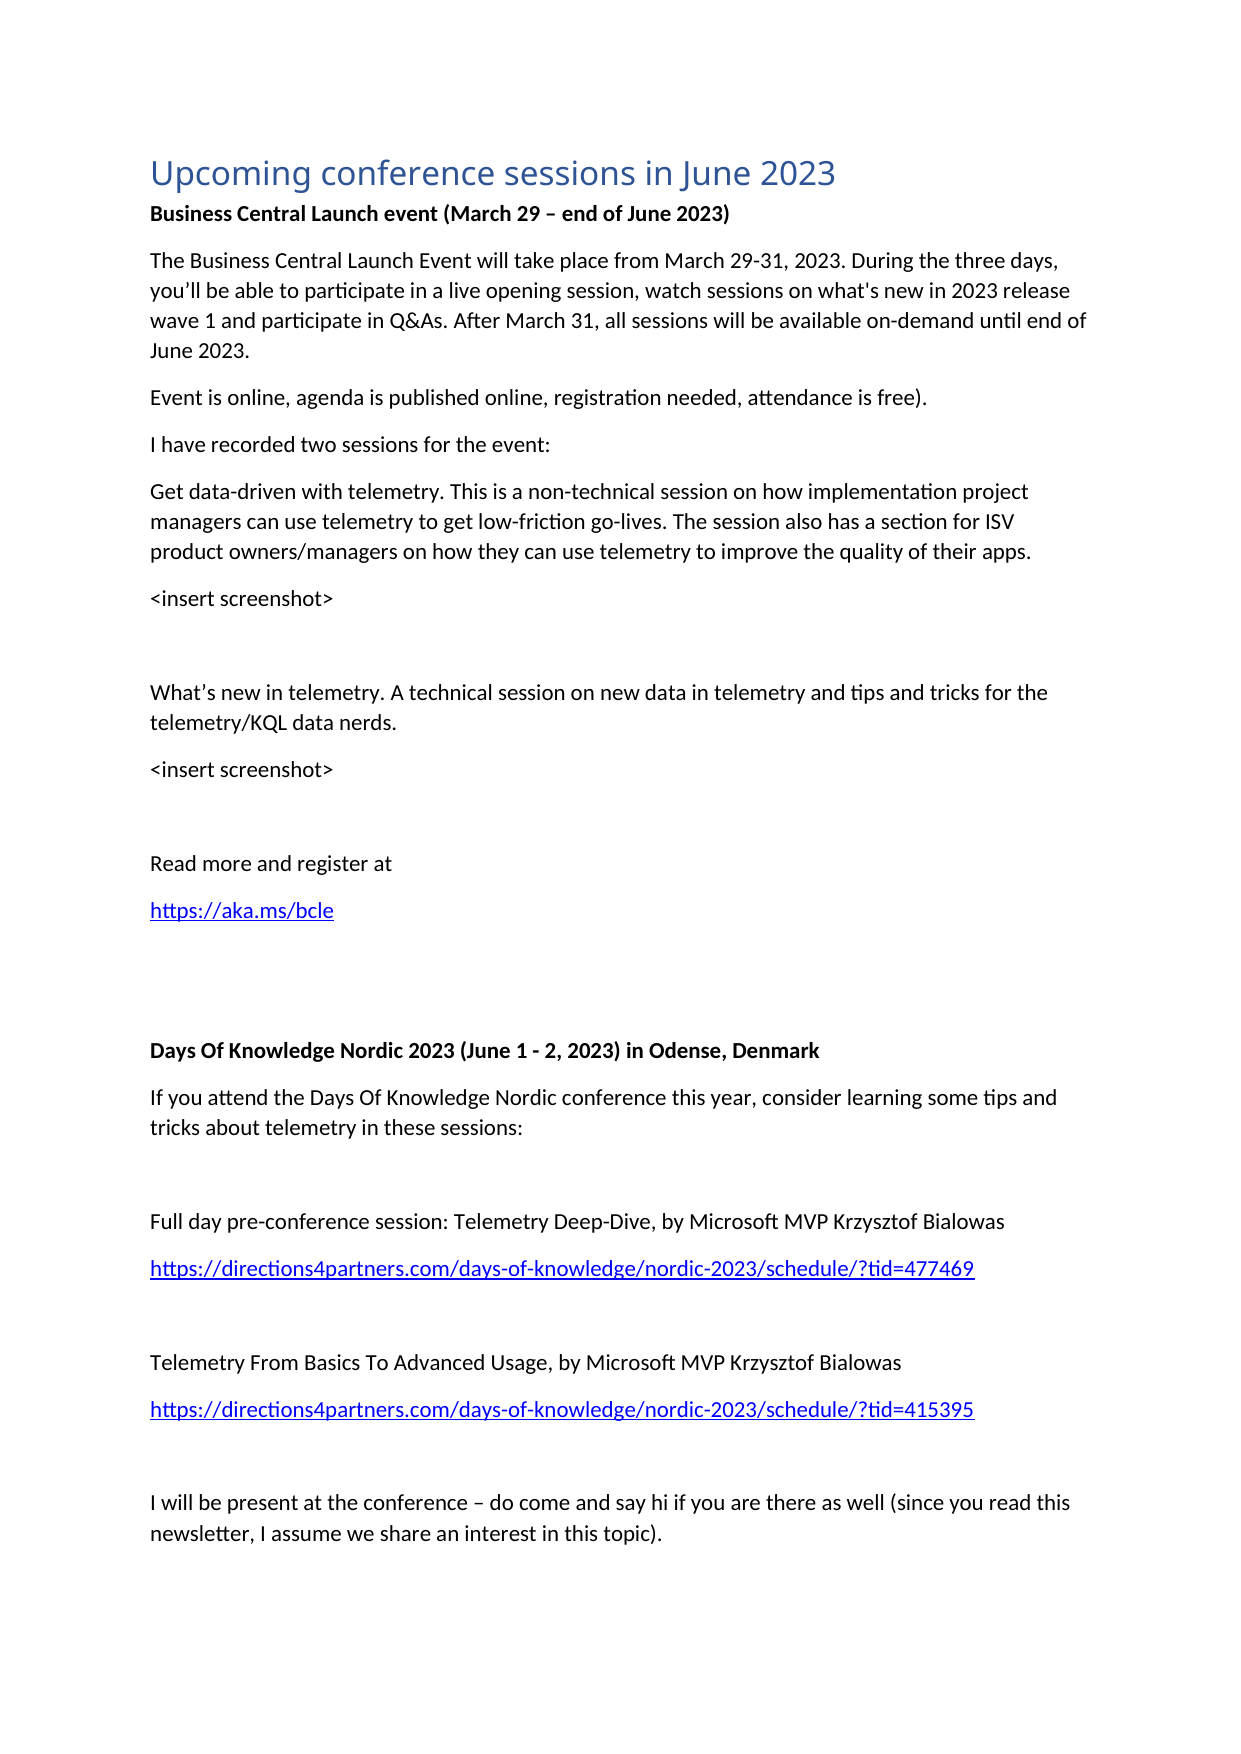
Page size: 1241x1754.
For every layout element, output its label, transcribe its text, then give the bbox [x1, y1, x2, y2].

text The Business Central Launch Event will take place from March 29-31, 2023. During the three days, you’ll be able to participate in a live opening session, watch sessions on what's new in 2023 release wave 1 and participate in Q&As. After March 31, all sessions will be available on-demand until end of June 2023. [150, 246, 1090, 364]
text Read more and register at [150, 849, 1090, 877]
text Telemetry From Basics To Advanced Usage, by Microsoft MVP Krzysztof Bialowas [150, 1348, 1090, 1376]
text If you attend the Days Of Knowledge Nordic conference this year, consider learning some tips and tricks about telemetry in these sessions: [150, 1083, 1090, 1142]
text I will be present at the conference – do come and say hi if you are there as well (since you read this newsletter, I assume we share an interest in this topic). [150, 1488, 1090, 1547]
text I have recorded two sessions for the event: [150, 430, 1090, 458]
text https://directions4partners.com/days-of-knowledge/nordic-2023/schedule/?tid=477469 [150, 1254, 1090, 1282]
text Event is online, agenda is published online, registration needed, attendance is free). [150, 383, 1090, 411]
text <insert screenshot> [150, 755, 1090, 783]
text What’s new in telemetry. A technical session on new data in telemetry and tips and tricks for the telemetry/KQL data nerds. [150, 678, 1090, 736]
text Days Of Knowledge Nordic 2023 (June 1 - 2, 2023) in Odense, Denmark [150, 1036, 1090, 1064]
text Get data-driven with telemetry. This is a non-technical session on how implementation project managers can use telemetry to get low-friction go-lives. The session also has a section for ISV product owners/managers on how they can use telemetry to improve the quality of their apps. [150, 477, 1090, 566]
text Full day pre-conference session: Telemetry Deep-Dive, by Microsoft MVP Krzysztof Bialowas [150, 1207, 1090, 1235]
text https://directions4partners.com/days-of-knowledge/nordic-2023/schedule/?tid=415395 [150, 1395, 1090, 1423]
text https://aka.ms/bcle [150, 896, 1090, 924]
subtitle Upcoming conference sessions in June 2023 [150, 150, 1090, 195]
text <insert screenshot> [150, 584, 1090, 612]
text Business Central Launch event (March 29 – end of June 2023) [150, 199, 1090, 227]
